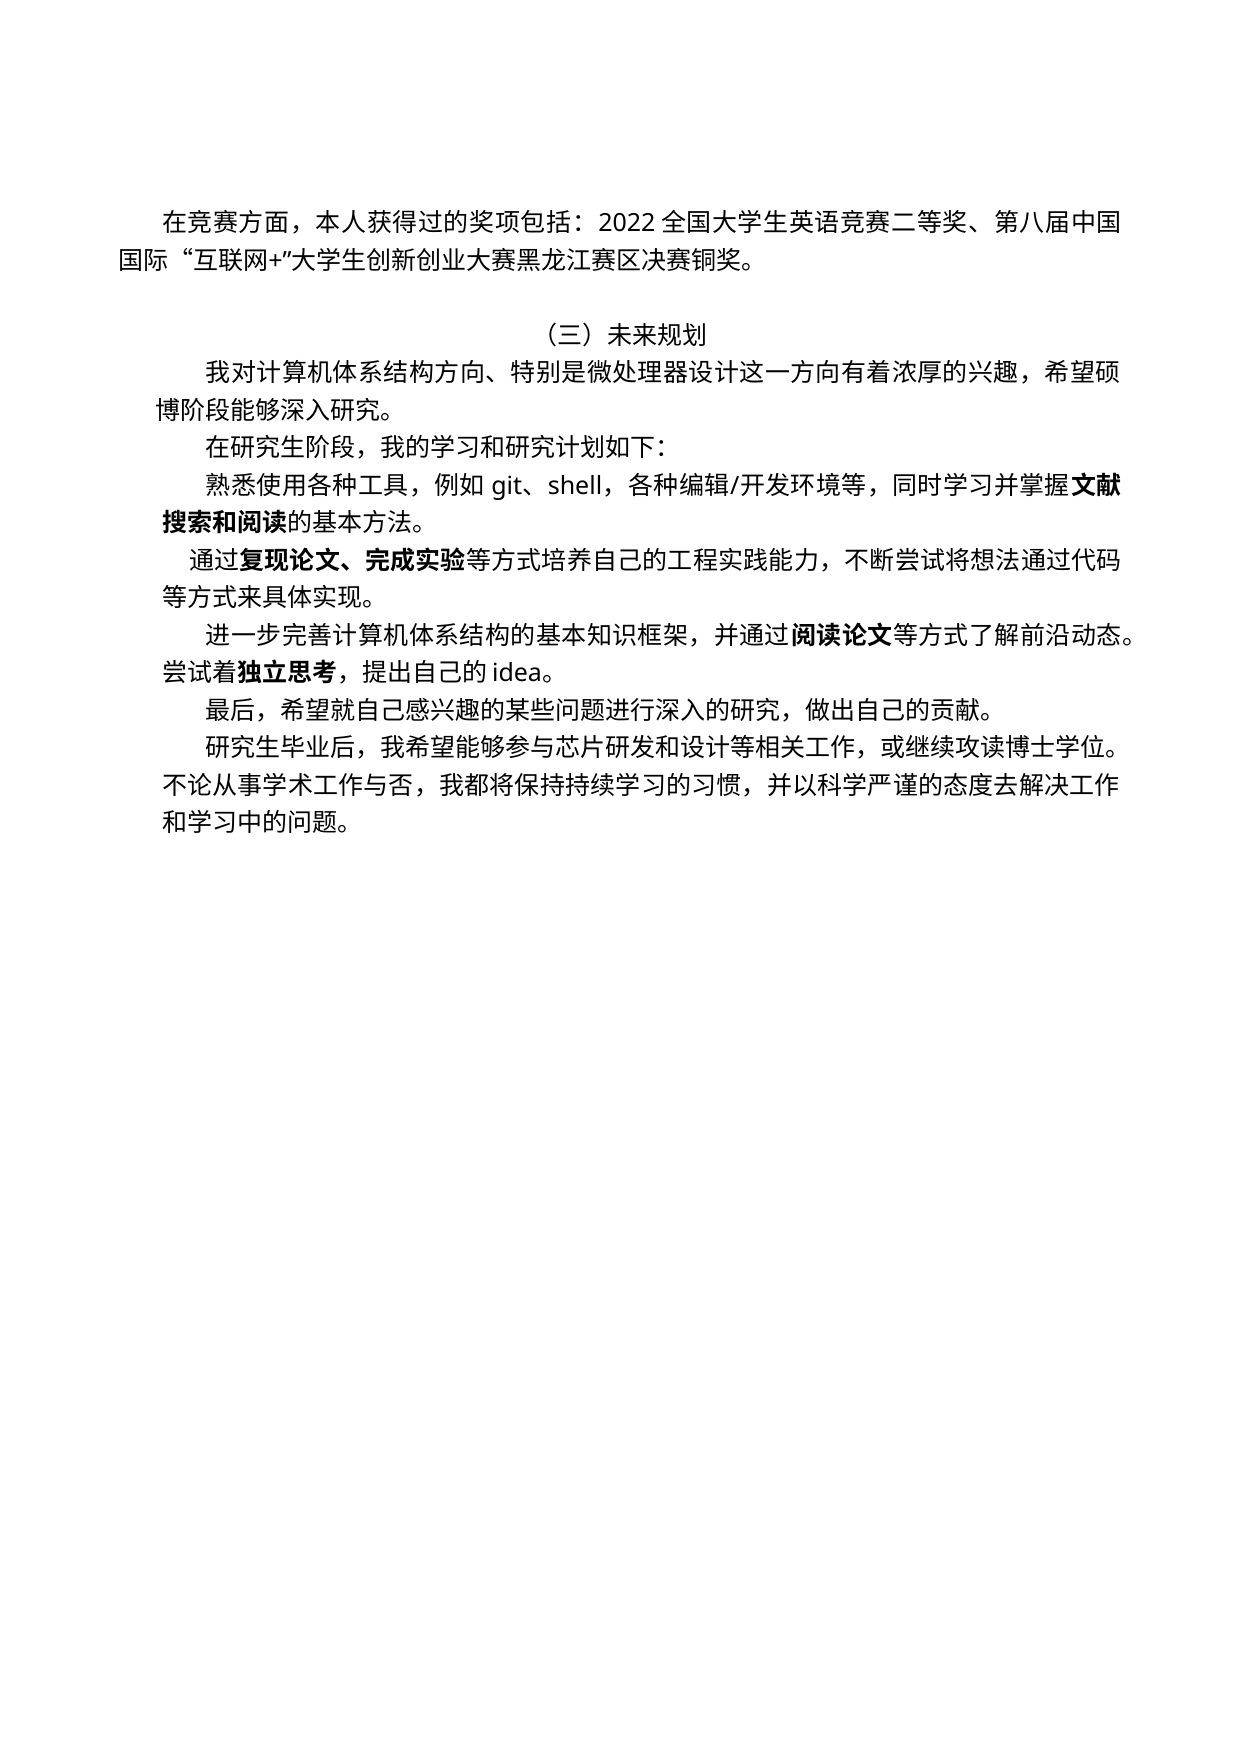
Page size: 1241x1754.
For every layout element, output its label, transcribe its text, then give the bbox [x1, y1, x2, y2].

text 进一步完善计算机体系结构的基本知识框架，并通过阅读论文等方式了解前沿动态。尝试着独立思考，提出自己的idea。 [162, 614, 1122, 689]
text （三）未来规划 [118, 314, 1122, 352]
list 在研究生阶段，我的学习和研究计划如下： [156, 427, 1122, 464]
text 熟悉使用各种工具，例如git、shell，各种编辑/开发环境等，同时学习并掌握文献搜索和阅读的基本方法。 通过复现论文、完成实验等方式培养自己的工程实践能力，不断尝试将想法通过代码等方式来具体实现。 [162, 464, 1122, 614]
text 在竞赛方面，本人获得过的奖项包括：2022全国大学生英语竞赛二等奖、第八届中国国际“互联网+”大学生创新创业大赛黑龙江赛区决赛铜奖。 [118, 202, 1122, 314]
text 最后，希望就自己感兴趣的某些问题进行深入的研究，做出自己的贡献。 研究生毕业后，我希望能够参与芯片研发和设计等相关工作，或继续攻读博士学位。 [206, 689, 1122, 764]
text 不论从事学术工作与否，我都将保持持续学习的习惯，并以科学严谨的态度去解决工作和学习中的问题。 [162, 764, 1122, 839]
list 我对计算机体系结构方向、特别是微处理器设计这一方向有着浓厚的兴趣，希望硕博阶段能够深入研究。 [156, 352, 1122, 427]
